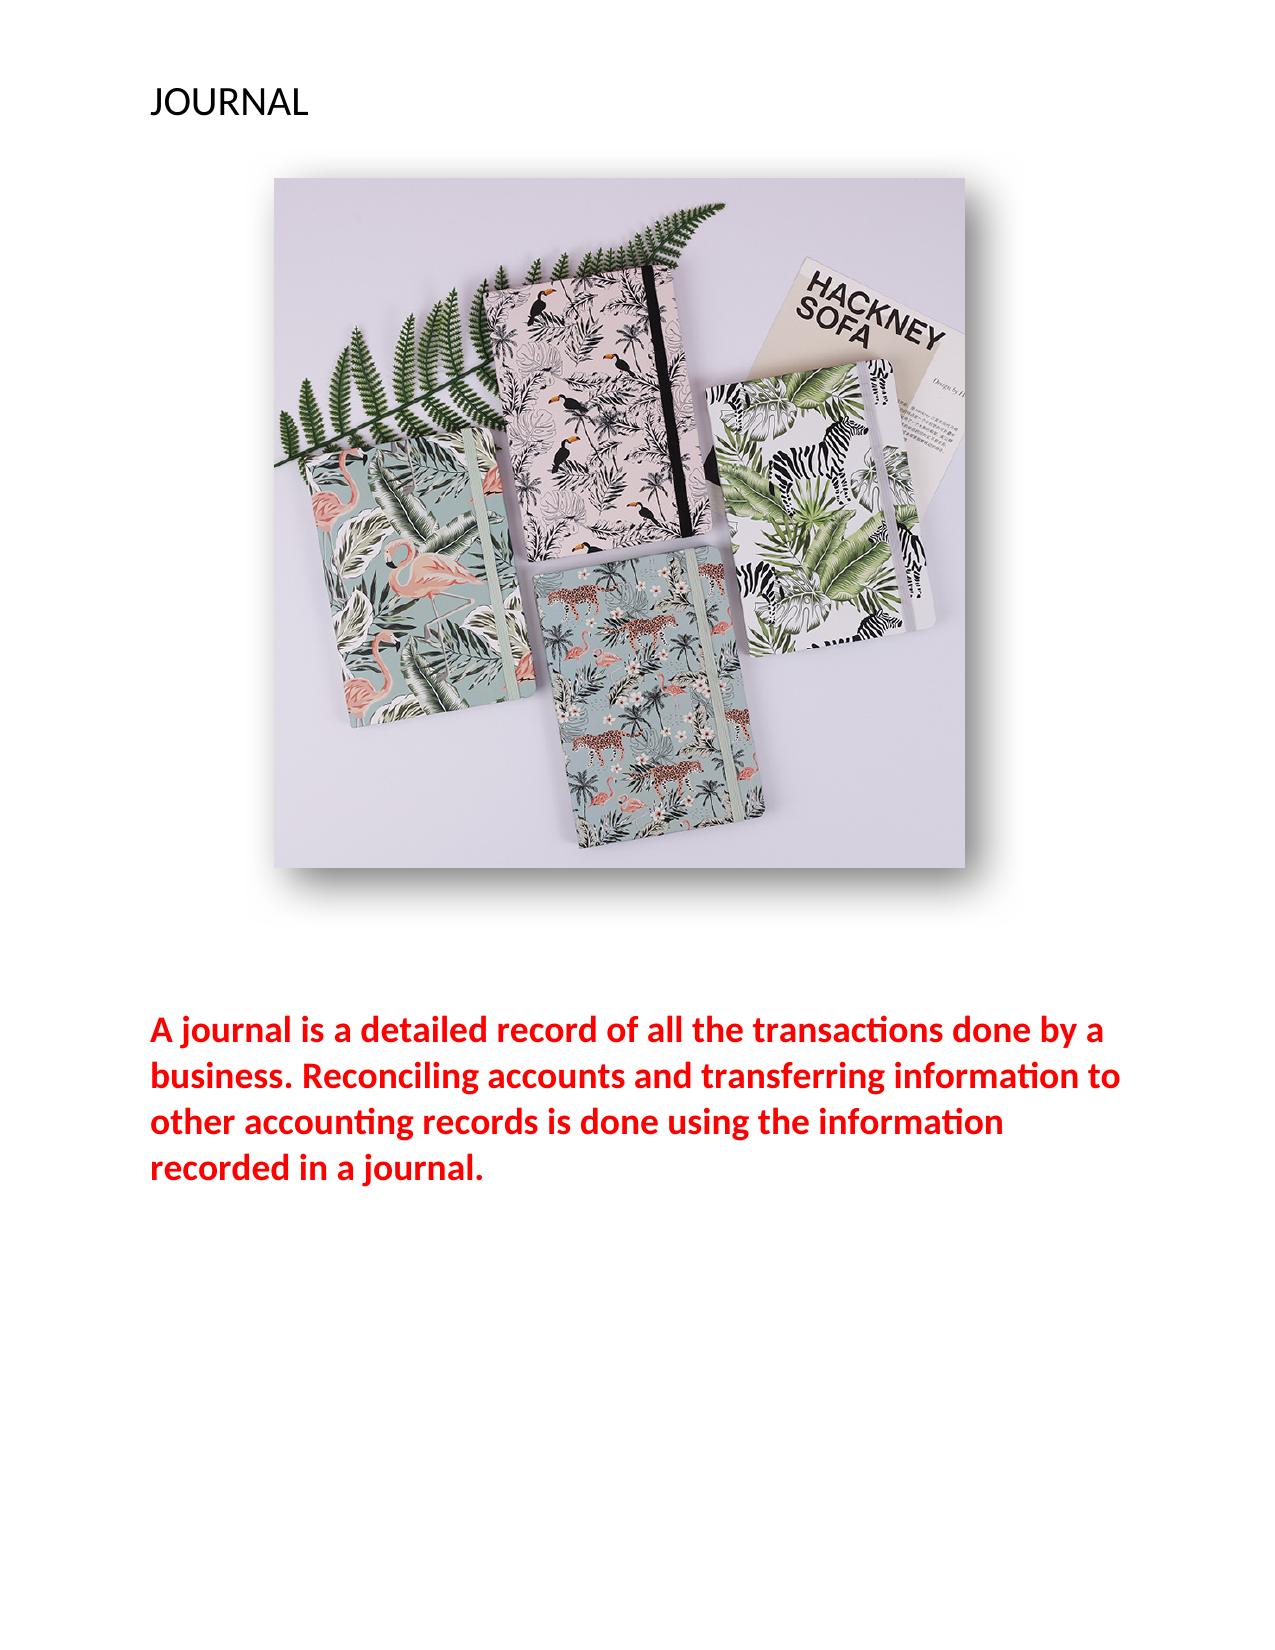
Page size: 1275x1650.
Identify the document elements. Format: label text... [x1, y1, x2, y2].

picture [274, 178, 965, 868]
text A journal is a detailed record of all the transactions done by a business. Reconciling accounts and transferring information to other accounting records is done using the information recorded in a journal. [150, 1006, 1125, 1190]
